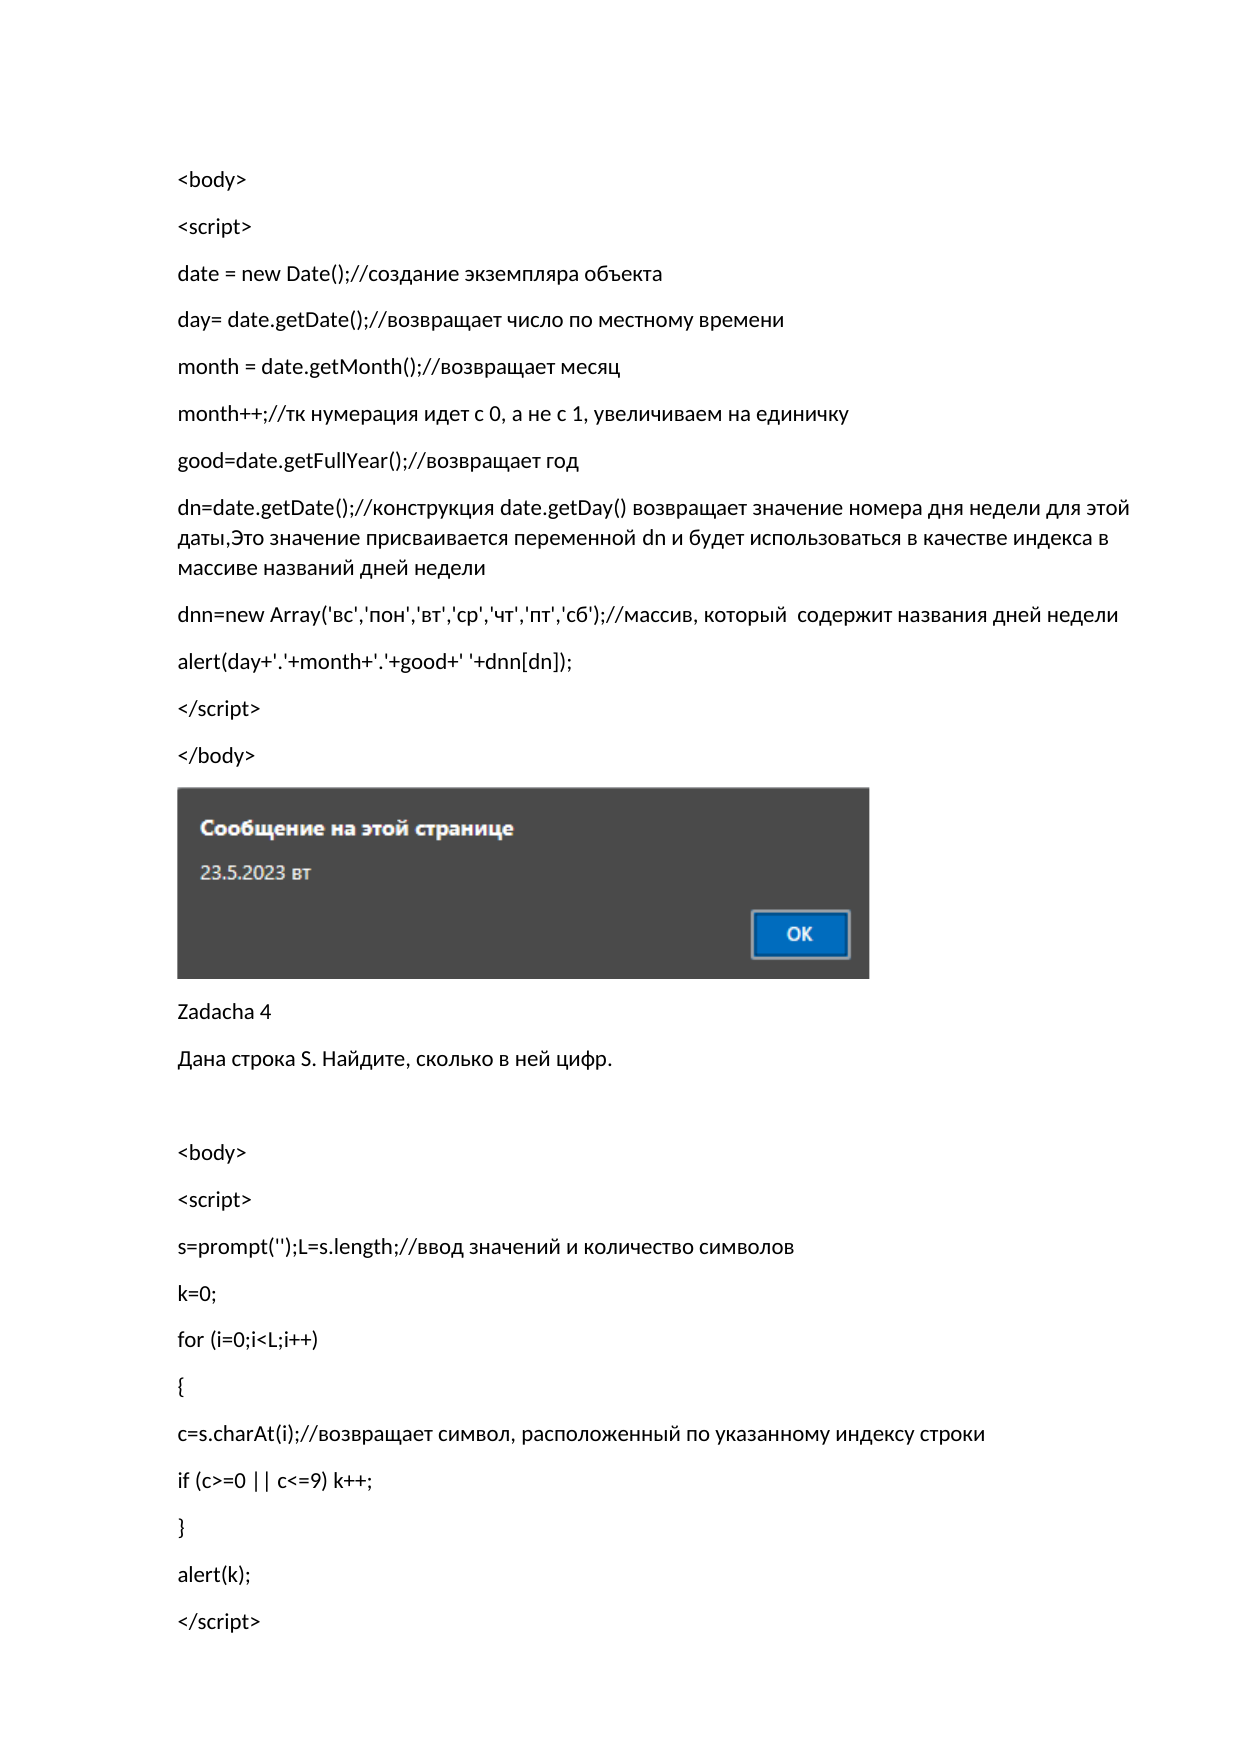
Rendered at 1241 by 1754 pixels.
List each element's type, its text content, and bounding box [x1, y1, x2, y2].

text month++;//тк нумерация идет с 0, а не с 1, увеличиваем на единичку [177, 399, 1152, 427]
text month = date.getMonth();//возвращает месяц [177, 352, 1152, 381]
text </script> [177, 694, 1152, 722]
text alert(day+'.'+month+'.'+good+' '+dnn[dn]); [177, 647, 1152, 675]
text c=s.charAt(i);//возвращает символ, расположенный по указанному индексу строки [177, 1419, 1152, 1447]
text date = new Date();//создание экземпляра объекта [177, 259, 1152, 287]
text { [177, 1372, 1152, 1400]
text k=0; [177, 1279, 1152, 1307]
text } [177, 1513, 1152, 1541]
text <body> [177, 165, 1152, 193]
text dn=date.getDate();//конструкция date.getDay() возвращает значение номера дня недели для этой даты,Это значение присваивается переменной dn и будет использоваться в качестве индекса в массиве названий дней недели [177, 493, 1152, 582]
text day= date.getDate();//возвращает число по местному времени [177, 306, 1152, 334]
picture [177, 787, 870, 979]
text Дана строка S. Найдите, сколько в ней цифр. [177, 1044, 1152, 1072]
text <body> [177, 1138, 1152, 1166]
text alert(k); [177, 1560, 1152, 1588]
text good=date.getFullYear();//возвращает год [177, 446, 1152, 474]
text <script> [177, 1185, 1152, 1213]
text </script> [177, 1607, 1152, 1635]
text if (c>=0 || c<=9) k++; [177, 1466, 1152, 1494]
text for (i=0;i<L;i++) [177, 1326, 1152, 1353]
text </body> [177, 741, 1152, 769]
text Zadacha 4 [177, 997, 1152, 1025]
text s=prompt('');L=s.length;//ввод значений и количество символов [177, 1232, 1152, 1260]
text <script> [177, 212, 1152, 240]
text dnn=new Array('вс','пон','вт','ср','чт','пт','сб');//массив, который содержит названия дней недели [177, 600, 1152, 628]
